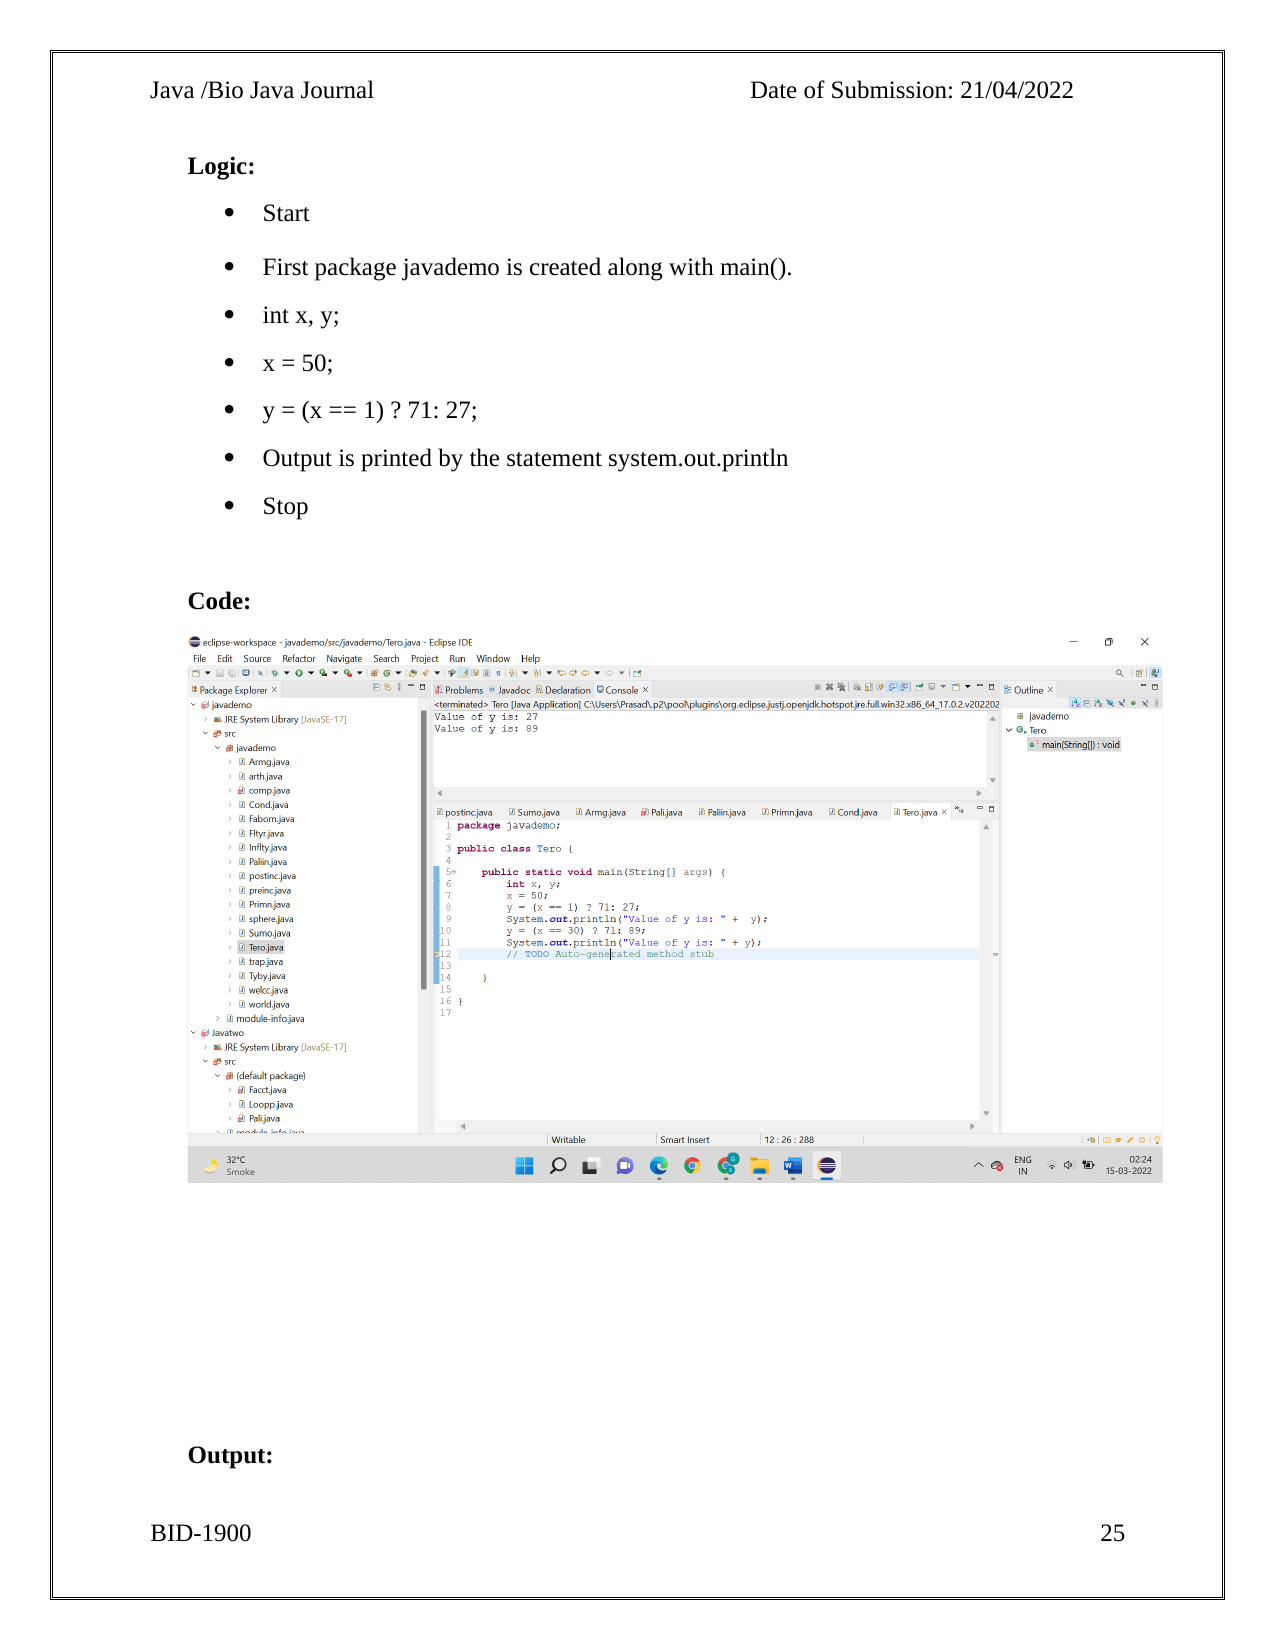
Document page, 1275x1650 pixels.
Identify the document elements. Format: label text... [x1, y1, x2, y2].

list First package javademo is created along with main(). [225, 252, 1125, 281]
text Code: [187, 586, 1125, 615]
list Stop [225, 491, 1125, 519]
list int x, y; [225, 300, 1125, 329]
text Output: [187, 1440, 1125, 1469]
list x = 50; [225, 348, 1125, 376]
list Output is printed by the statement system.out.println [225, 443, 1125, 472]
picture [187, 633, 1163, 1183]
list Start [225, 198, 1125, 227]
list y = (x == 1) ? 71: 27; [225, 395, 1125, 424]
text Logic: [187, 151, 1125, 179]
